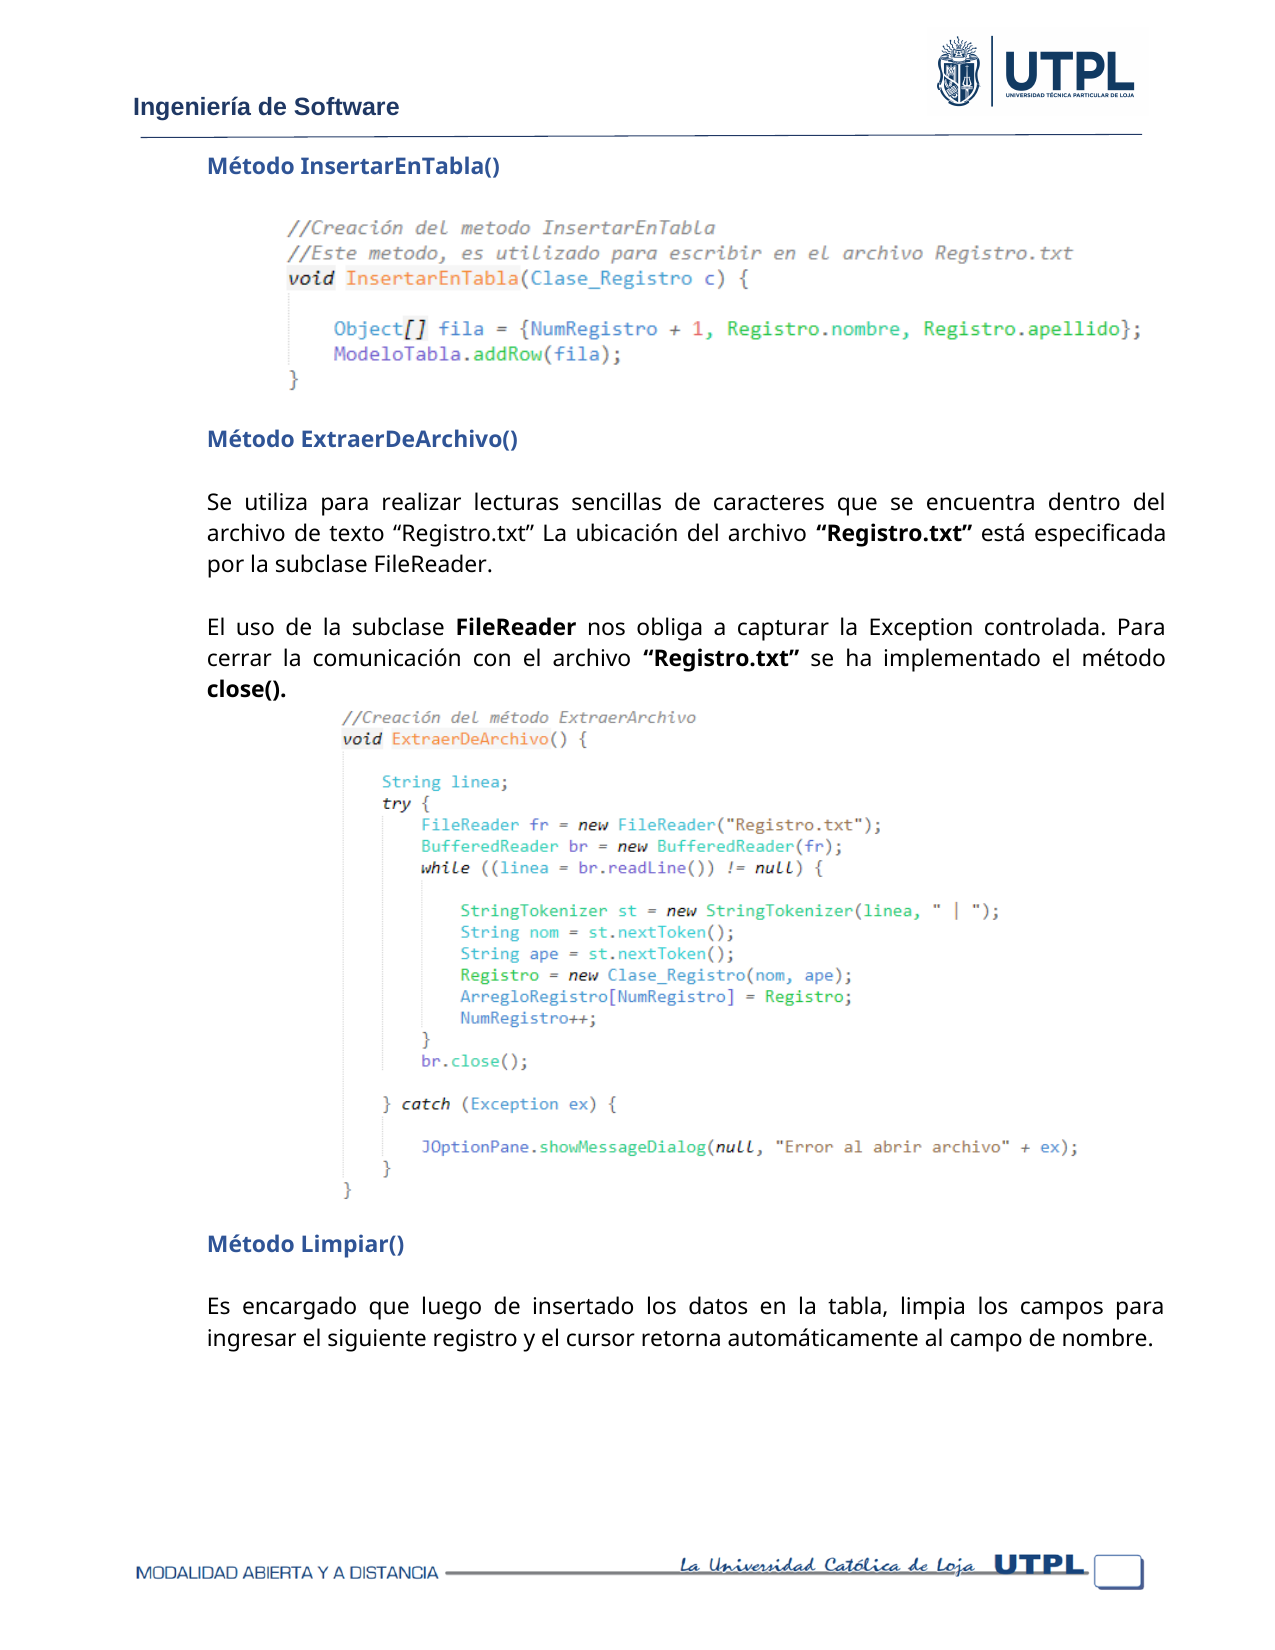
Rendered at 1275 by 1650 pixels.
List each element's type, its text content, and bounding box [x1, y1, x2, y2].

text Se utiliza para realizar lecturas sencillas de caracteres que se encuentra dentro del archivo de texto “Registro.txt” La ubicación del archivo “Registro.txt” está especificada por la subclase FileReader. [207, 486, 1167, 579]
text Método InsertarEnTabla() [133, 150, 1167, 181]
picture [927, 27, 1150, 116]
text Método ExtraerDeArchivo() [133, 423, 1167, 454]
picture [270, 212, 1147, 400]
text Es encargado que luego de insertado los datos en la tabla, limpia los campos para ingresar el siguiente registro y el cursor retorna automáticamente al campo de nombre. [207, 1290, 1167, 1353]
picture [132, 1550, 1155, 1598]
text Método Limpiar() [133, 1228, 1167, 1259]
picture [332, 704, 1086, 1205]
text El uso de la subclase FileReader nos obliga a capturar la Exception controlada. Para cerrar la comunicación con el archivo “Registro.txt” se ha implementado el método close(). [207, 611, 1167, 704]
